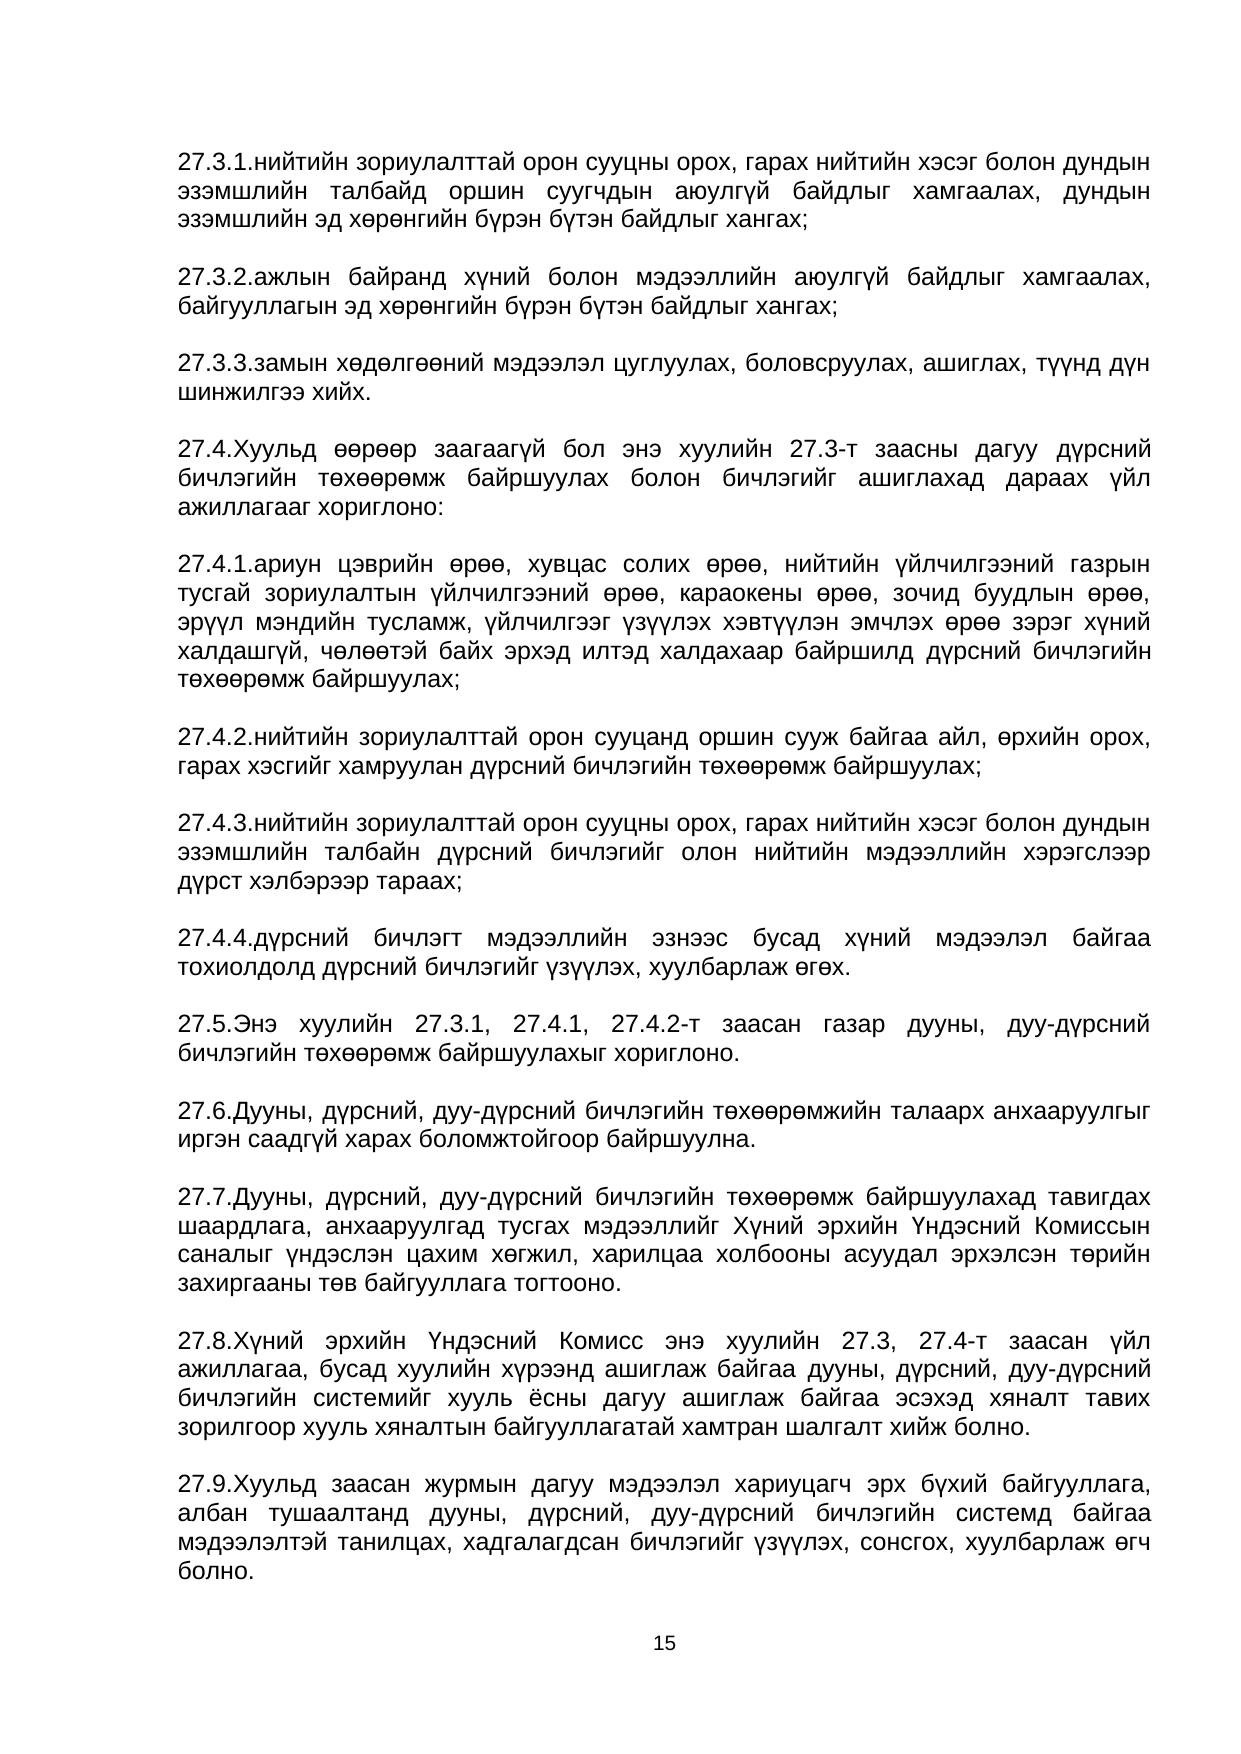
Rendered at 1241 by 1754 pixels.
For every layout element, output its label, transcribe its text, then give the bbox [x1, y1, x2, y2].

text 27.4.Хуульд өөрөөр заагаагүй бол энэ хуулийн 27.3-т заасны дагуу дүрсний бичлэгийн төхөөрөмж байршуулах болон бичлэгийг ашиглахад дараах үйл ажиллагааг хориглоно: [177, 434, 1152, 521]
text 27.7.Дууны, дүрсний, дуу-дүрсний бичлэгийн төхөөрөмж байршуулахад тавигдах шаардлага, анхааруулгад тусгах мэдээллийг Хүний эрхийн Үндэсний Комиссын саналыг үндэслэн цахим хөгжил, харилцаа холбооны асуудал эрхэлсэн төрийн захиргааны төв байгууллага тогтооно. [177, 1182, 1152, 1297]
text 27.4.4.дүрсний бичлэгт мэдээллийн эзнээс бусад хүний мэдээлэл байгаа тохиолдолд дүрсний бичлэгийг үзүүлэх, хуулбарлаж өгөх. [177, 923, 1152, 981]
text 27.4.3.нийтийн зориулалттай орон сууцны орох, гарах нийтийн хэсэг болон дундын эзэмшлийн талбайн дүрсний бичлэгийг олон нийтийн мэдээллийн хэрэгслээр дүрст хэлбэрээр тараах; [177, 808, 1152, 894]
text 27.5.Энэ хуулийн 27.3.1, 27.4.1, 27.4.2-т заасан газар дууны, дуу-дүрсний бичлэгийн төхөөрөмж байршуулахыг хориглоно. [177, 1009, 1152, 1067]
text 27.3.2.ажлын байранд хүний болон мэдээллийн аюулгүй байдлыг хамгаалах, байгууллагын эд хөрөнгийн бүрэн бүтэн байдлыг хангах; [177, 262, 1152, 319]
text 27.3.1.нийтийн зориулалттай орон сууцны орох, гарах нийтийн хэсэг болон дундын эзэмшлийн талбайд оршин суугчдын аюулгүй байдлыг хамгаалах, дундын эзэмшлийн эд хөрөнгийн бүрэн бүтэн байдлыг хангах; [177, 147, 1152, 233]
text 27.9.Хуульд заасан журмын дагуу мэдээлэл хариуцагч эрх бүхий байгууллага, албан тушаалтанд дууны, дүрсний, дуу-дүрсний бичлэгийн системд байгаа мэдээлэлтэй танилцах, хадгалагдсан бичлэгийг үзүүлэх, сонсгох, хуулбарлаж өгч болно. [177, 1469, 1152, 1584]
text 27.8.Хүний эрхийн Үндэсний Комисс энэ хуулийн 27.3, 27.4-т заасан үйл ажиллагаа, бусад хуулийн хүрээнд ашиглаж байгаа дууны, дүрсний, дуу-дүрсний бичлэгийн системийг хууль ёсны дагуу ашиглаж байгаа эсэхэд хяналт тавих зорилгоор хууль хяналтын байгууллагатай хамтран шалгалт хийж болно. [177, 1326, 1152, 1441]
text 27.4.2.нийтийн зориулалттай орон сууцанд оршин сууж байгаа айл, өрхийн орох, гарах хэсгийг хамруулан дүрсний бичлэгийн төхөөрөмж байршуулах; [177, 722, 1152, 779]
text 27.6.Дууны, дүрсний, дуу-дүрсний бичлэгийн төхөөрөмжийн талаарх анхааруулгыг иргэн саадгүй харах боломжтойгоор байршуулна. [177, 1096, 1152, 1153]
text 27.4.1.ариун цэврийн өрөө, хувцас солих өрөө, нийтийн үйлчилгээний газрын тусгай зориулалтын үйлчилгээний өрөө, караокены өрөө, зочид буудлын өрөө, эрүүл мэндийн тусламж, үйлчилгээг үзүүлэх хэвтүүлэн эмчлэх өрөө зэрэг хүний халдашгүй, чөлөөтэй байх эрхэд илтэд халдахаар байршилд дүрсний бичлэгийн төхөөрөмж байршуулах; [177, 549, 1152, 693]
text 27.3.3.замын хөдөлгөөний мэдээлэл цуглуулах, боловсруулах, ашиглах, түүнд дүн шинжилгээ хийх. [177, 348, 1152, 406]
